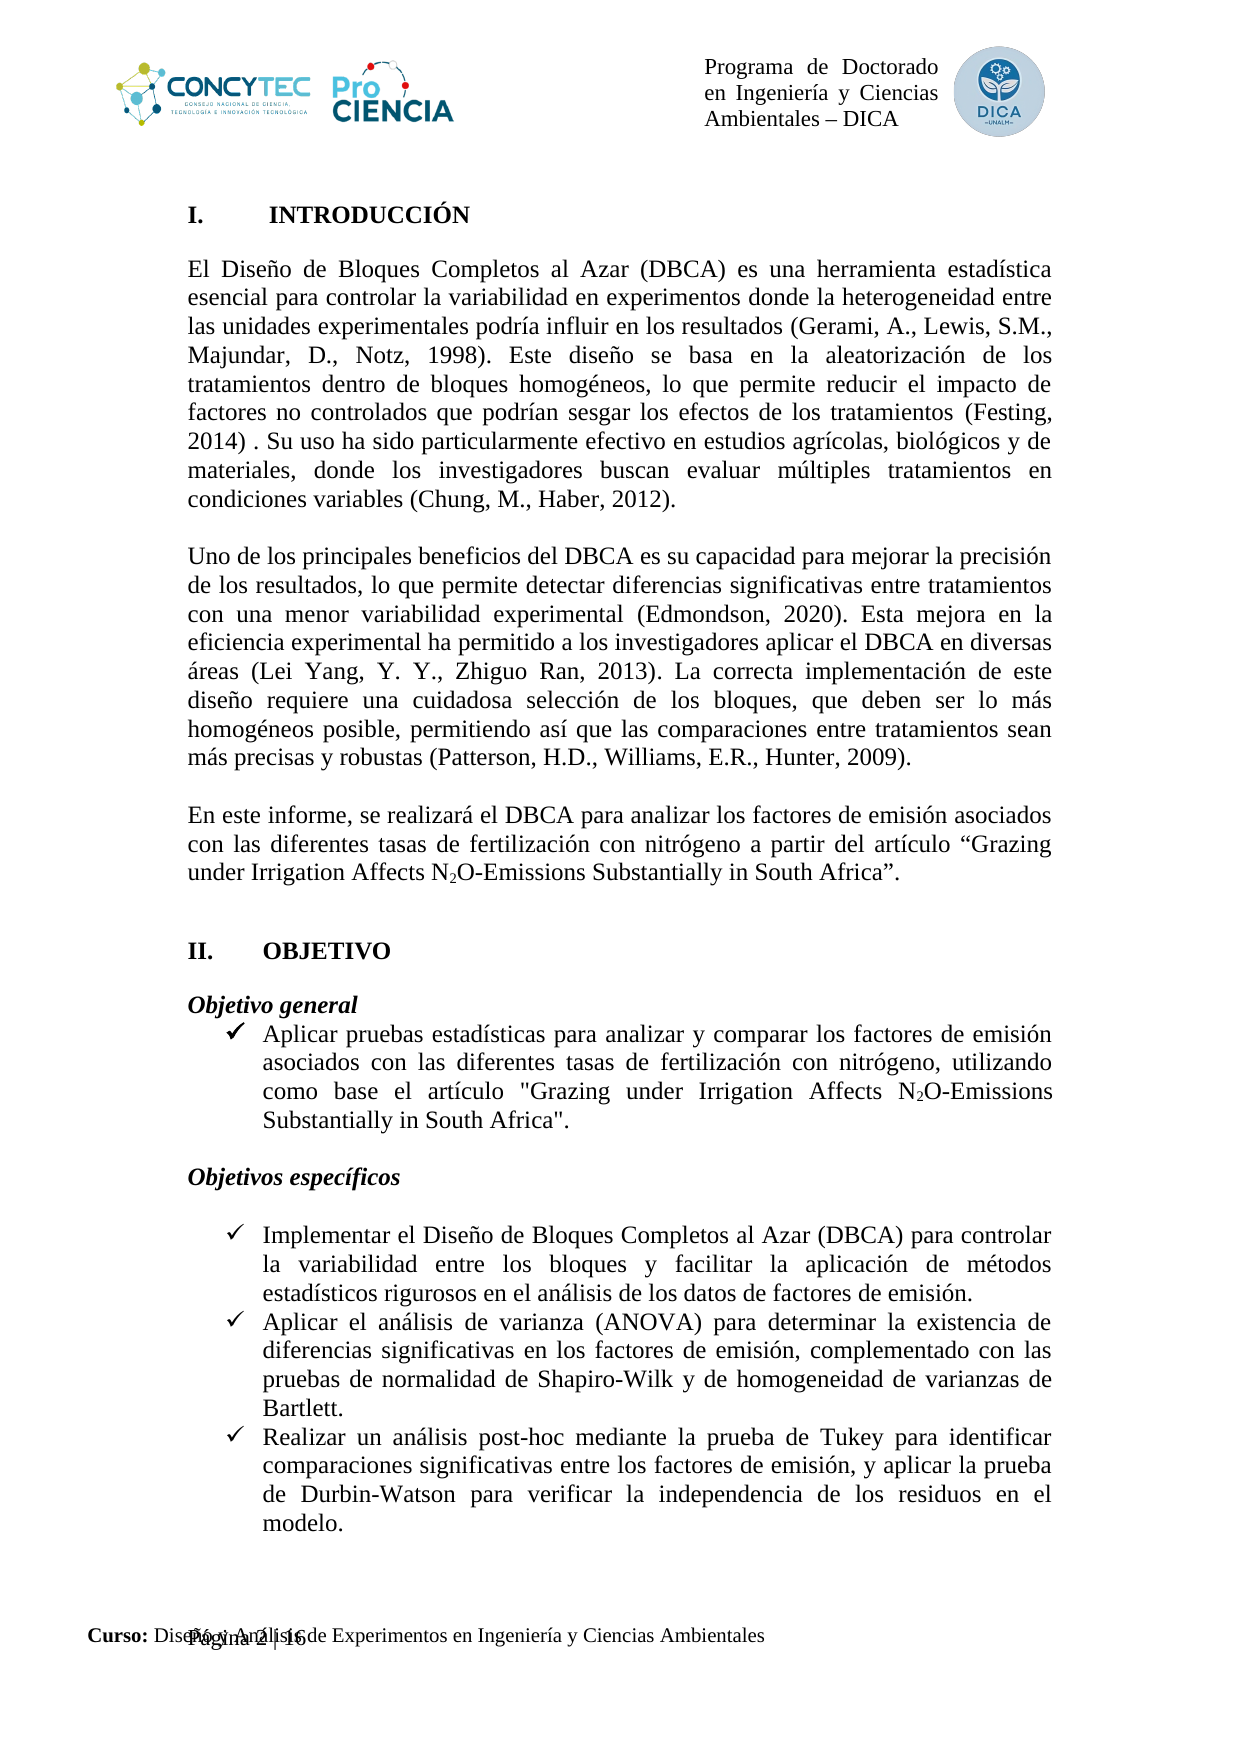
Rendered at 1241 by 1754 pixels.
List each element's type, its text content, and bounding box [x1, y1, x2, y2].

picture [326, 56, 459, 130]
text El Diseño de Bloques Completos al Azar (DBCA) es una herramienta estadística esencial para controlar la variabilidad en experimentos donde la heterogeneidad entre las unidades experimentales podría influir en los resultados (Gerami, A., Lewis, S.M., Majundar, D., Notz, 1998). Este diseño se basa en la aleatorización de los tratamientos dentro de bloques homogéneos, lo que permite reducir el impacto de factores no controlados que podrían sesgar los efectos de los tratamientos (Festing, 2014) . Su uso ha sido particularmente efectivo en estudios agrícolas, biológicos y de materiales, donde los investigadores buscan evaluar múltiples tratamientos en condiciones variables (Chung, M., Haber, 2012). [187, 254, 1053, 512]
subtitle OBJETIVO [187, 936, 1053, 965]
text Uno de los principales beneficios del DBCA es su capacidad para mejorar la precisión de los resultados, lo que permite detectar diferencias significativas entre tratamientos con una menor variabilidad experimental (Edmondson, 2020). Esta mejora en la eficiencia experimental ha permitido a los investigadores aplicar el DBCA en diversas áreas (Lei Yang, Y. Y., Zhiguo Ran, 2013). La correcta implementación de este diseño requiere una cuidadosa selección de los bloques, que deben ser lo más homogéneos posible, permitiendo así que las comparaciones entre tratamientos sean más precisas y robustas (Patterson, H.D., Williams, E.R., Hunter, 2009). [187, 541, 1053, 771]
list Realizar un análisis post-hoc mediante la prueba de Tukey para identificar comparaciones significativas entre los factores de emisión, y aplicar la prueba de Durbin-Watson para verificar la independencia de los residuos en el modelo. [225, 1480, 1053, 1595]
list Implementar el Diseño de Bloques Completos al Azar (DBCA) para controlar la variabilidad entre los bloques y facilitar la aplicación de métodos estadísticos rigurosos en el análisis de los datos de factores de emisión. [225, 1220, 1053, 1307]
text Objetivo general [187, 990, 1053, 1019]
picture [110, 56, 316, 132]
picture [953, 45, 1046, 138]
text Objetivos específicos [187, 1162, 1053, 1191]
list Aplicar el análisis de varianza (ANOVA) para determinar la existencia de diferencias significativas en los factores de emisión, complementado con las pruebas de normalidad de Shapiro-Wilk y de homogeneidad de varianzas de Bartlett. [225, 1336, 1053, 1451]
subtitle INTRODUCCIÓN [187, 200, 1053, 229]
list Aplicar pruebas estadísticas para analizar y comparar los factores de emisión asociados con las diferentes tasas de fertilización con nitrógeno, utilizando como base el artículo "Grazing under Irrigation Affects N2O-Emissions Substantially in South Africa". [225, 1019, 1053, 1134]
text En este informe, se realizará el DBCA para analizar los factores de emisión asociados con las diferentes tasas de fertilización con nitrógeno a partir del artículo “Grazing under Irrigation Affects N2O-Emissions Substantially in South Africa”. [187, 800, 1053, 886]
